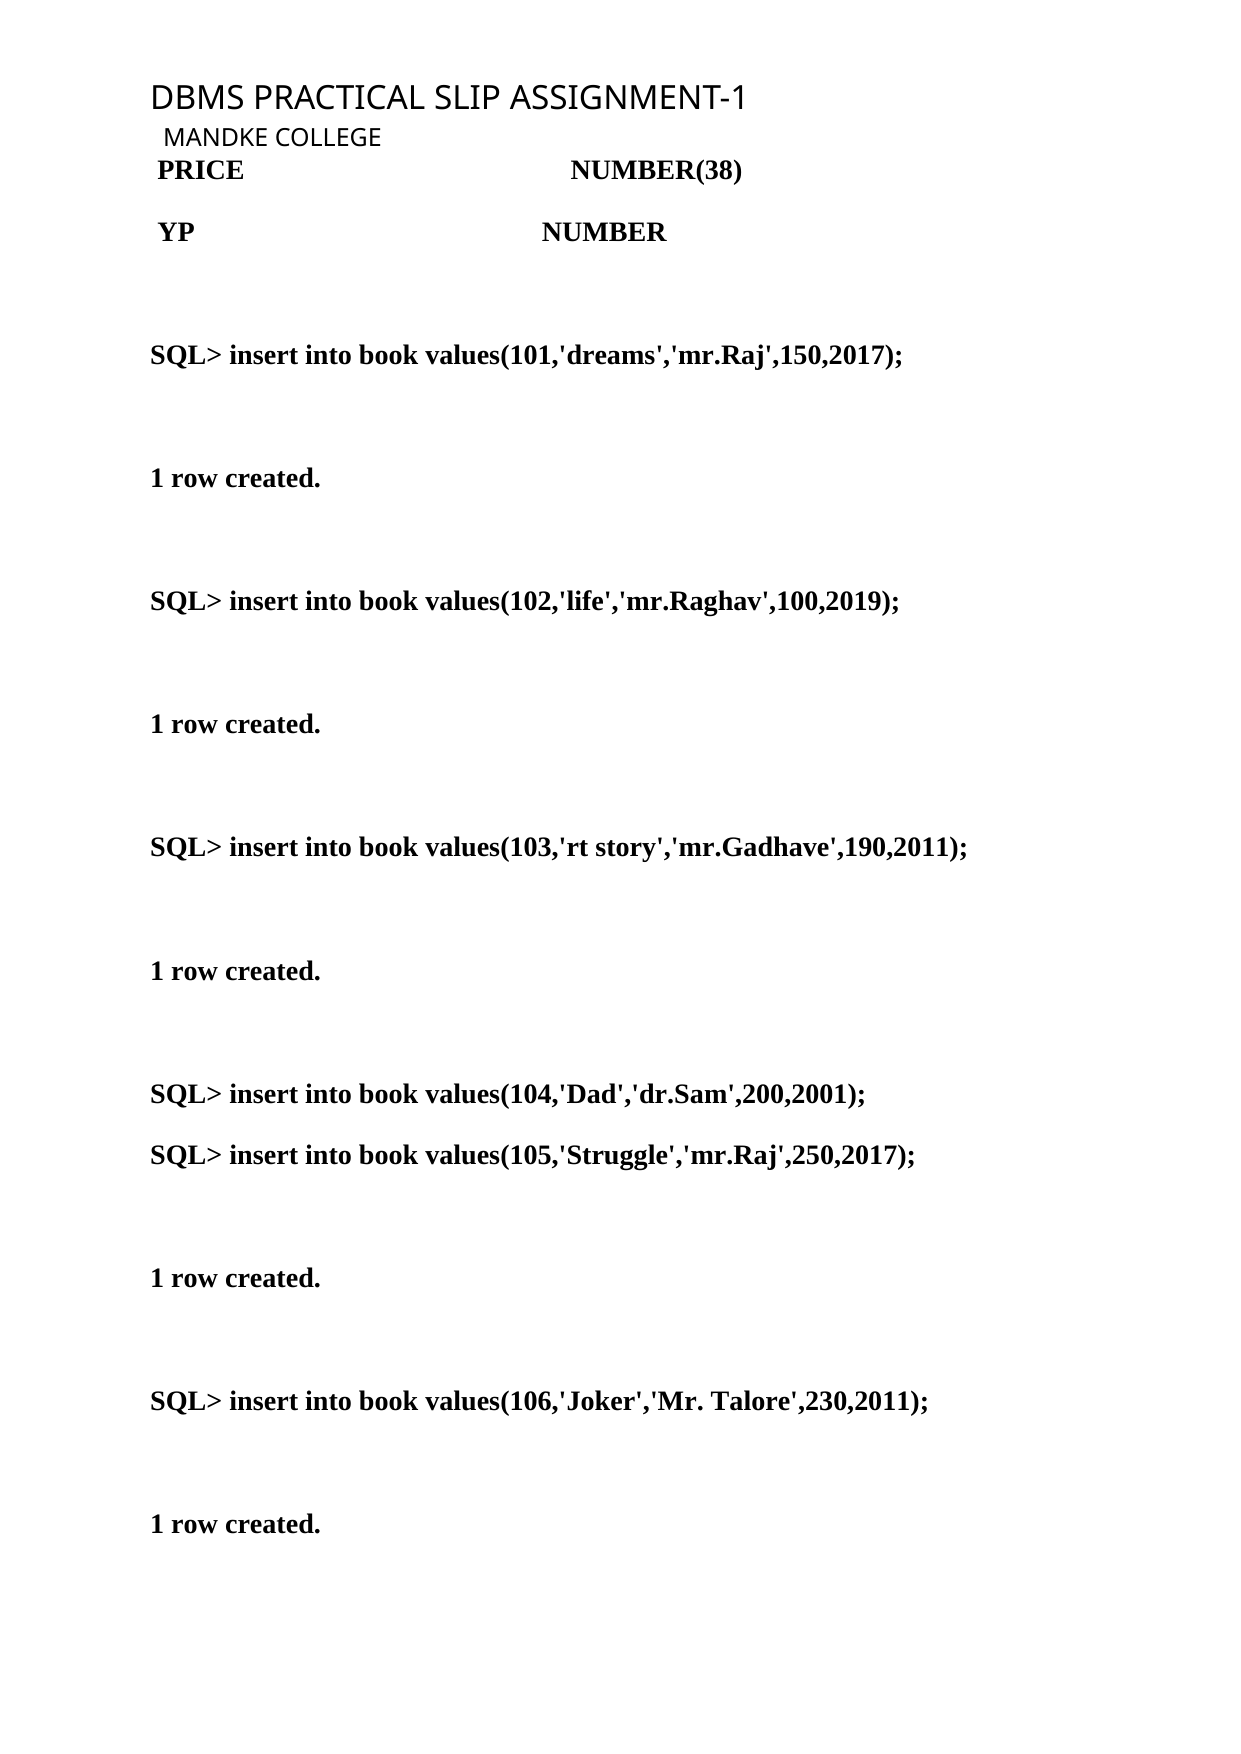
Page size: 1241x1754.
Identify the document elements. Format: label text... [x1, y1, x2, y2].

text PRICE NUMBER(38) [150, 153, 1090, 186]
text SQL> insert into book values(101,'dreams','mr.Raj',150,2017); [150, 338, 1090, 370]
text 1 row created. [150, 707, 1090, 740]
text SQL> insert into book values(102,'life','mr.Raghav',100,2019); [150, 584, 1090, 617]
text SQL> insert into book values(106,'Joker','Mr. Talore',230,2011); [150, 1384, 1090, 1417]
text SQL> insert into book values(103,'rt story','mr.Gadhave',190,2011); [150, 830, 1090, 863]
text 1 row created. [150, 1261, 1090, 1294]
text YP NUMBER [150, 215, 1090, 247]
text 1 row created. [150, 953, 1090, 986]
text SQL> insert into book values(104,'Dad','dr.Sam',200,2001); [150, 1077, 1090, 1109]
text SQL> insert into book values(105,'Struggle','mr.Raj',250,2017); [150, 1138, 1090, 1171]
text 1 row created. [150, 1508, 1090, 1540]
text 1 row created. [150, 461, 1090, 493]
